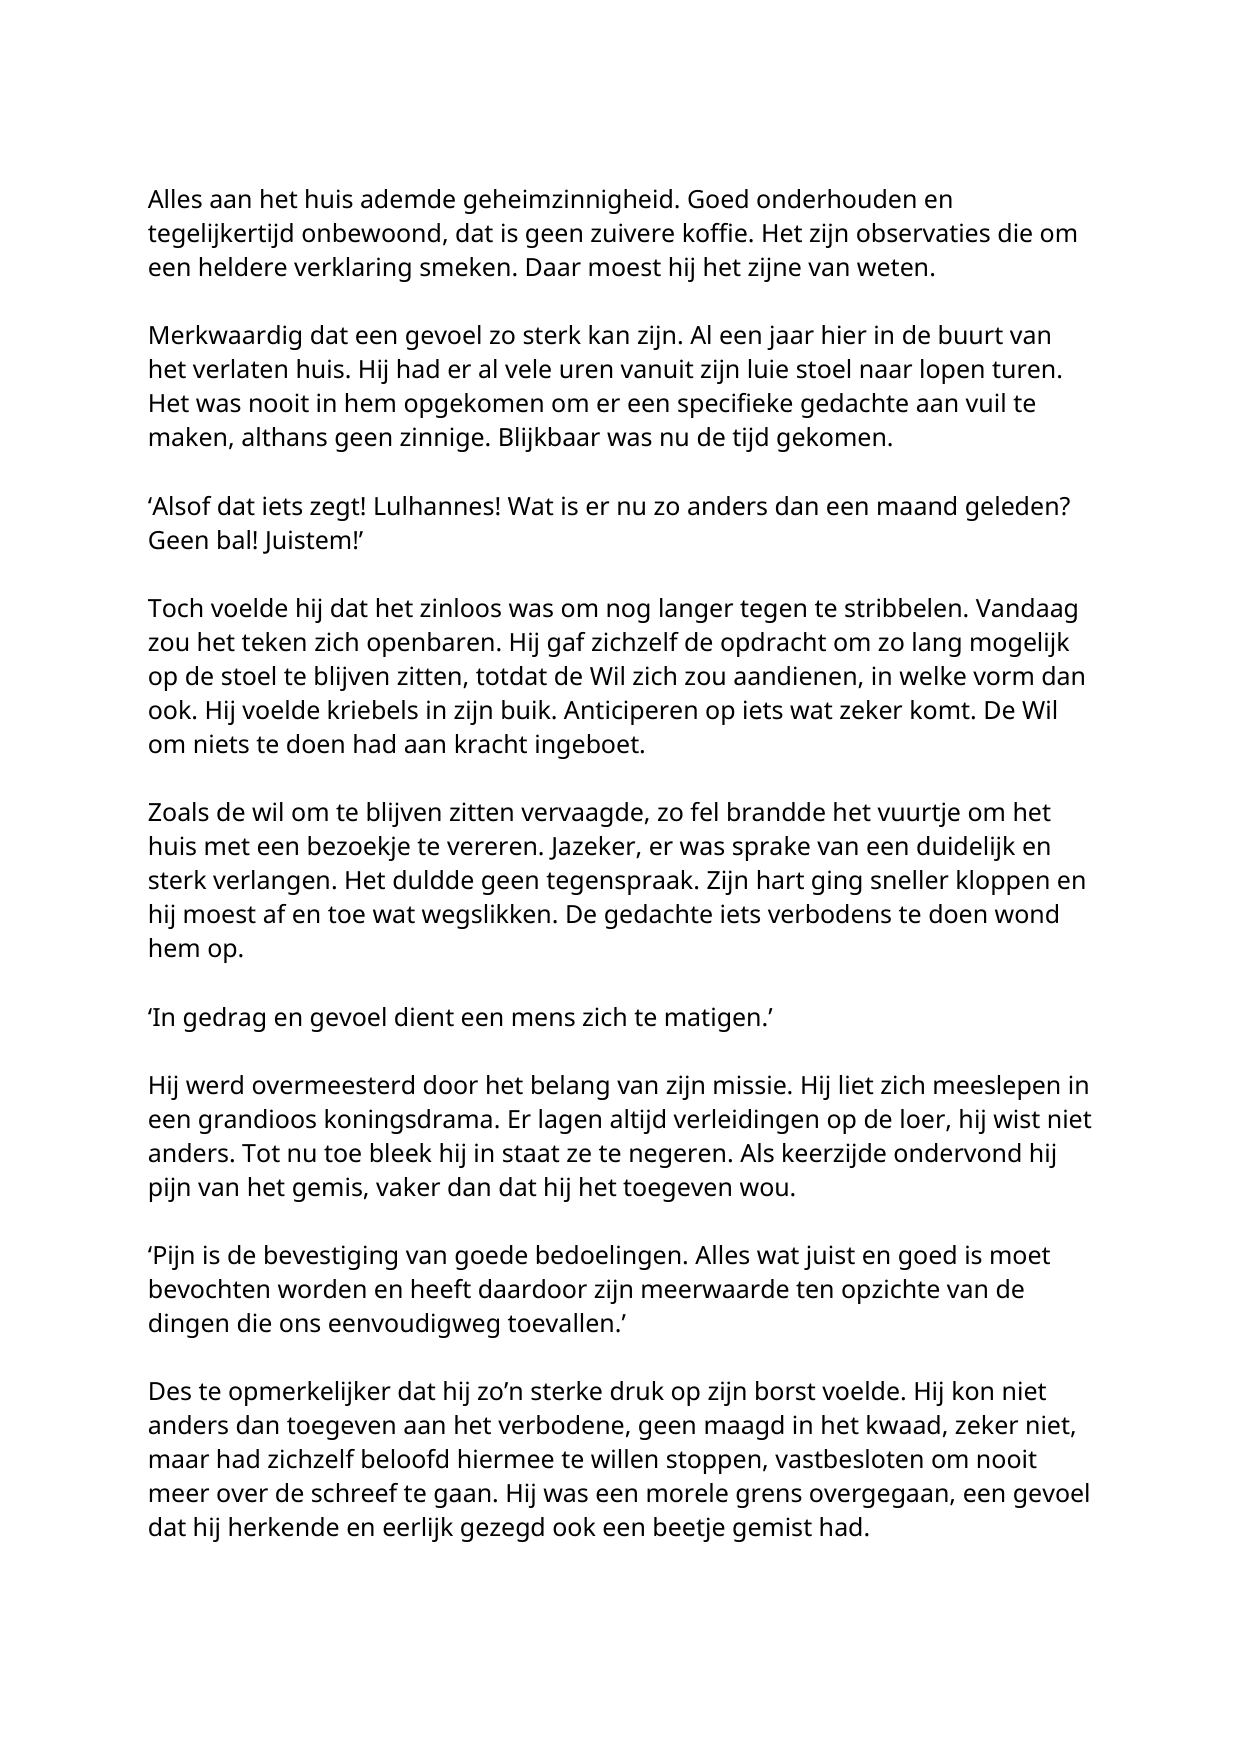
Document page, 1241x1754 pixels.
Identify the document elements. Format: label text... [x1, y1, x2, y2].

text ‘Alsof dat iets zegt! Lulhannes! Wat is er nu zo anders dan een maand geleden? Geen bal! Juistem!’ [148, 488, 1093, 556]
text Hij werd overmeesterd door het belang van zijn missie. Hij liet zich meeslepen in een grandioos koningsdrama. Er lagen altijd verleidingen op de loer, hij wist niet anders. Tot nu toe bleek hij in staat ze te negeren. Als keerzijde ondervond hij pijn van het gemis, vaker dan dat hij het toegeven wou. [148, 1067, 1093, 1203]
text ‘Pijn is de bevestiging van goede bedoelingen. Alles wat juist en goed is moet bevochten worden en heeft daardoor zijn meerwaarde ten opzichte van de dingen die ons eenvoudigweg toevallen.’ [148, 1238, 1093, 1340]
text Zoals de wil om te blijven zitten vervaagde, zo fel brandde het vuurtje om het huis met een bezoekje te vereren. Jazeker, er was sprake van een duidelijk en sterk verlangen. Het duldde geen tegenspraak. Zijn hart ging sneller kloppen en hij moest af en toe wat wegslikken. De gedachte iets verbodens te doen wond hem op. [148, 795, 1093, 965]
text Merkwaardig dat een gevoel zo sterk kan zijn. Al een jaar hier in de buurt van het verlaten huis. Hij had er al vele uren vanuit zijn luie stoel naar lopen turen. Het was nooit in hem opgekomen om er een specifieke gedachte aan vuil te maken, althans geen zinnige. Blijkbaar was nu de tijd gekomen. [148, 318, 1093, 454]
text ‘In gedrag en gevoel dient een mens zich te matigen.’ [148, 999, 1093, 1033]
text Des te opmerkelijker dat hij zo’n sterke druk op zijn borst voelde. Hij kon niet anders dan toegeven aan het verbodene, geen maagd in het kwaad, zeker niet, maar had zichzelf beloofd hiermee te willen stoppen, vastbesloten om nooit meer over de schreef te gaan. Hij was een morele grens overgegaan, een gevoel dat hij herkende en eerlijk gezegd ook een beetje gemist had. [148, 1374, 1093, 1544]
text Alles aan het huis ademde geheimzinnigheid. Goed onderhouden en tegelijkertijd onbewoond, dat is geen zuivere koffie. Het zijn observaties die om een heldere verklaring smeken. Daar moest hij het zijne van weten. [148, 182, 1093, 284]
text Toch voelde hij dat het zinloos was om nog langer tegen te stribbelen. Vandaag zou het teken zich openbaren. Hij gaf zichzelf de opdracht om zo lang mogelijk op de stoel te blijven zitten, totdat de Wil zich zou aandienen, in welke vorm dan ook. Hij voelde kriebels in zijn buik. Anticiperen op iets wat zeker komt. De Wil om niets te doen had aan kracht ingeboet. [148, 590, 1093, 761]
